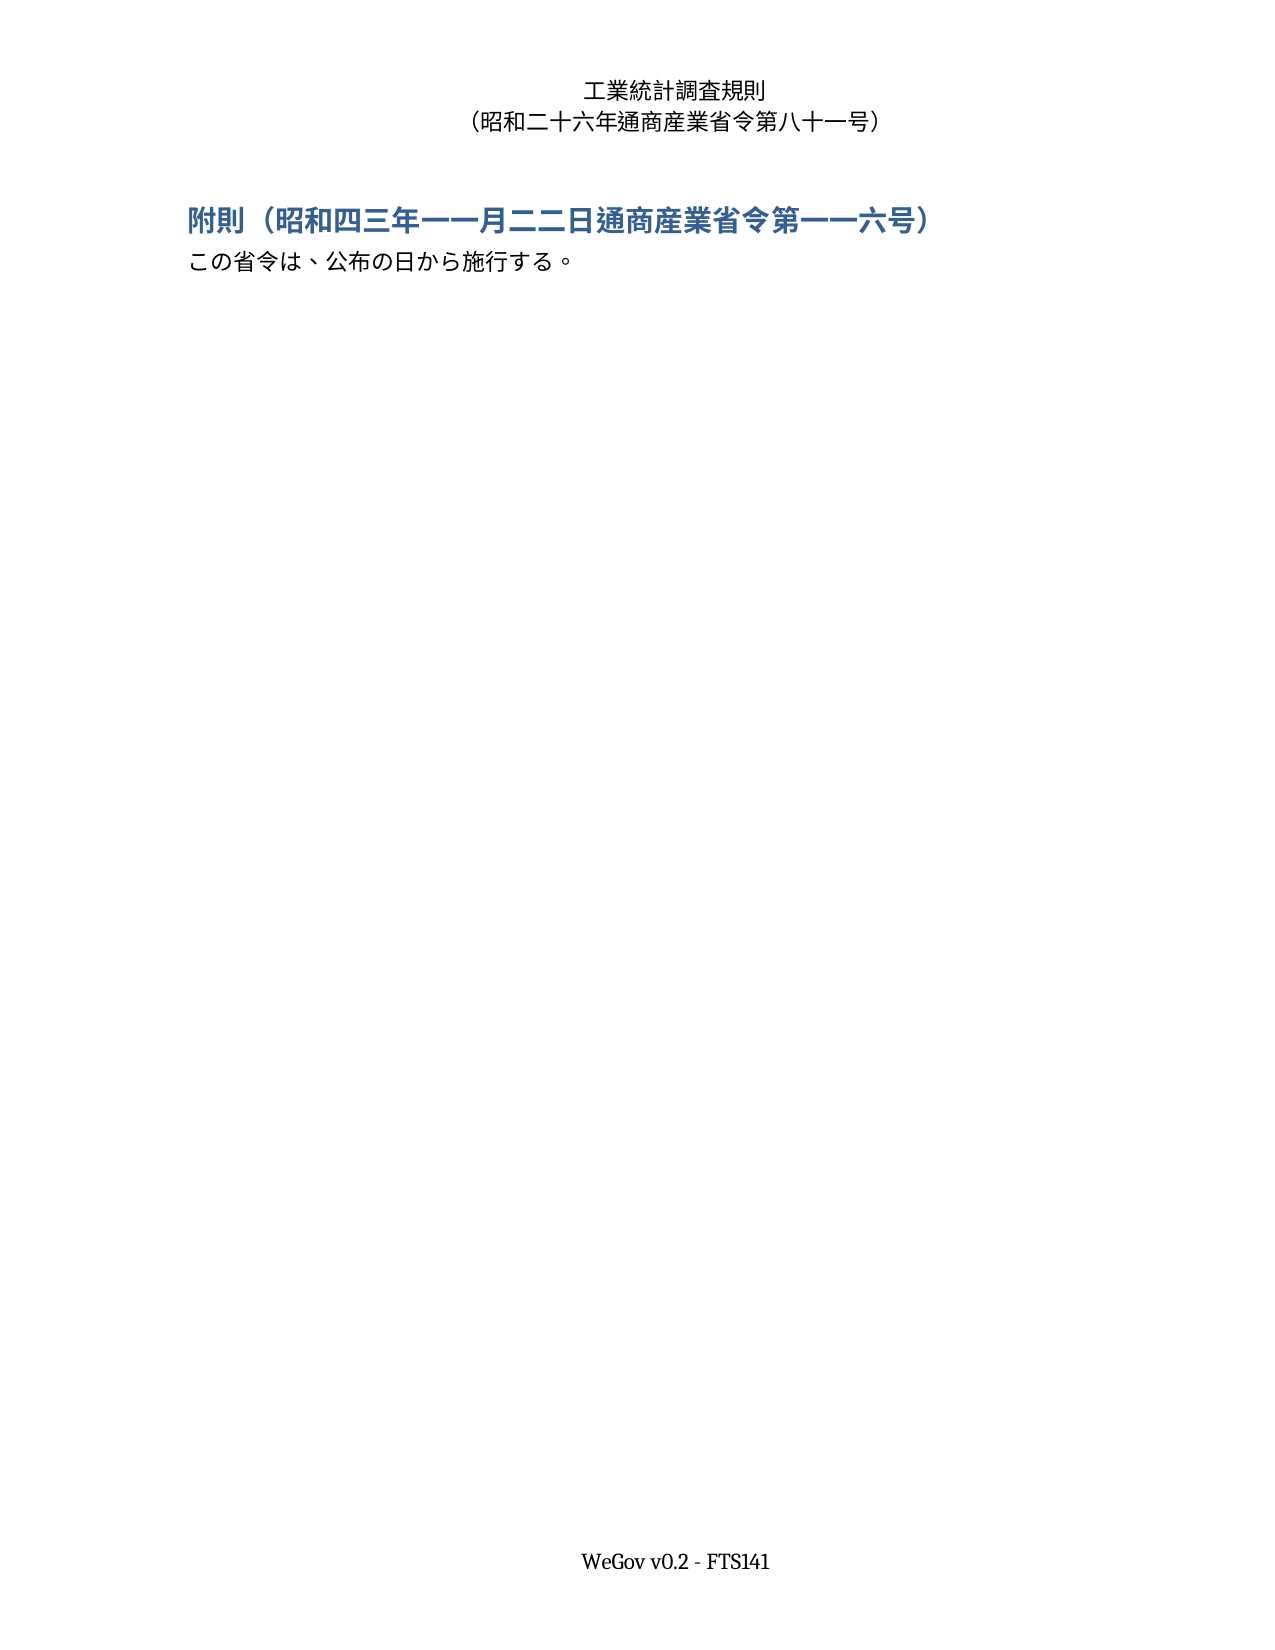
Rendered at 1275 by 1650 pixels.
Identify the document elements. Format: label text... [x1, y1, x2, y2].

text この省令は、公布の日から施行する。 [187, 246, 1087, 277]
subtitle 附則（昭和四三年一一月二二日通商産業省令第一一六号） [187, 200, 1087, 240]
